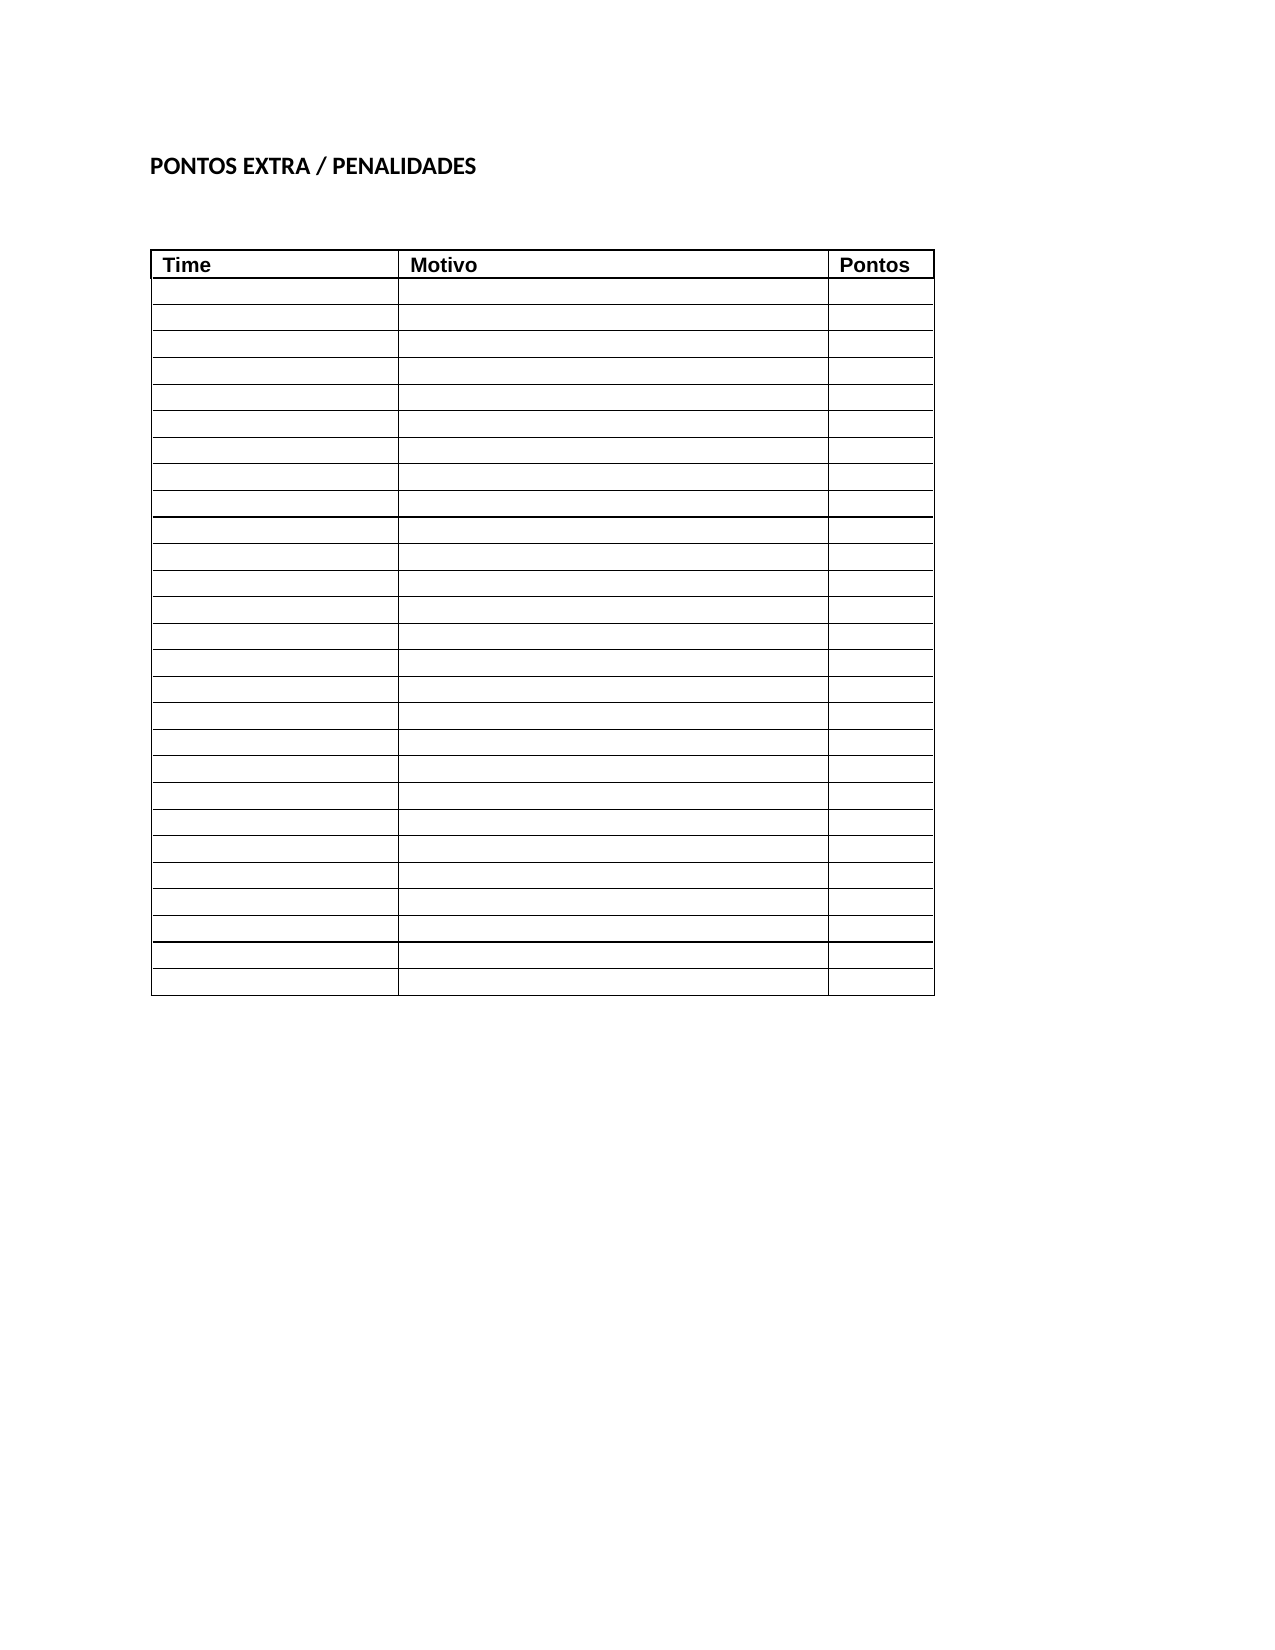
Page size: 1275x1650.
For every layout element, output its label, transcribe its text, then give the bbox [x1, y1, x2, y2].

table_cell [829, 437, 934, 463]
table_cell [399, 279, 828, 304]
table_cell [399, 464, 828, 490]
table_cell [152, 650, 398, 676]
table_cell [399, 677, 828, 702]
table_cell [829, 570, 934, 596]
table_cell [399, 571, 828, 596]
table_cell [152, 783, 398, 808]
table_cell [399, 438, 828, 463]
table_cell [399, 783, 828, 808]
table_cell [829, 384, 934, 410]
table_cell [152, 358, 398, 383]
table_cell [399, 411, 828, 437]
table_cell [829, 649, 934, 676]
table_cell [829, 941, 934, 968]
table_cell [399, 597, 828, 623]
table_cell [152, 597, 398, 623]
table_cell [399, 385, 828, 410]
table_cell [829, 782, 934, 808]
table_cell [399, 331, 828, 357]
table_cell [152, 544, 398, 569]
table_cell [152, 491, 398, 516]
table_cell [399, 358, 828, 383]
table_cell [399, 650, 828, 676]
table_cell [829, 516, 934, 543]
table_cell [829, 410, 934, 437]
table_cell [399, 624, 828, 649]
table_cell [829, 862, 934, 888]
table_cell [152, 305, 398, 330]
table_cell [829, 279, 934, 304]
table_cell [399, 943, 828, 968]
table_cell [829, 463, 934, 490]
table_cell [399, 889, 828, 915]
table_cell [829, 357, 934, 383]
table_cell [152, 703, 398, 729]
table_header Motivo [399, 251, 828, 277]
table_cell [829, 596, 934, 623]
table_cell [152, 385, 398, 410]
table_cell [152, 810, 398, 835]
table_cell [399, 756, 828, 782]
table_cell [152, 889, 398, 915]
table_cell [829, 809, 934, 835]
table_cell [399, 703, 828, 729]
table_cell [829, 330, 934, 357]
table_cell [399, 836, 828, 862]
table_cell [152, 278, 398, 304]
table_cell [399, 969, 828, 994]
table_cell [829, 755, 934, 782]
table_cell [829, 490, 934, 516]
table_cell [829, 835, 934, 862]
table_cell [399, 730, 828, 755]
table_cell [152, 517, 398, 543]
text PONTOS EXTRA / PENALIDADES [150, 150, 1125, 181]
table_cell [152, 863, 398, 888]
table_cell [399, 863, 828, 888]
table_header Time [152, 251, 398, 277]
table_cell [152, 438, 398, 463]
table_cell [829, 968, 934, 994]
table_cell [399, 305, 828, 330]
table_header Pontos [829, 251, 933, 277]
table_cell [829, 623, 934, 649]
table_cell [152, 411, 398, 437]
table_cell [152, 969, 398, 994]
table_cell [829, 676, 934, 702]
table_cell [152, 464, 398, 490]
table_cell [152, 677, 398, 702]
table_cell [399, 544, 828, 569]
table_cell [152, 624, 398, 649]
table_cell [829, 543, 934, 569]
table_cell [399, 518, 828, 543]
table_cell [399, 916, 828, 941]
table_cell [829, 729, 934, 755]
table_cell [152, 756, 398, 782]
table_cell [829, 915, 934, 941]
table_cell [399, 491, 828, 516]
table_cell [152, 942, 398, 968]
table_cell [152, 916, 398, 941]
table_cell [399, 810, 828, 835]
table_cell [152, 730, 398, 755]
table_cell [152, 331, 398, 357]
table_cell [829, 702, 934, 729]
table_cell [152, 836, 398, 862]
table_cell [152, 571, 398, 596]
table_cell [829, 304, 934, 330]
table_cell [829, 888, 934, 915]
